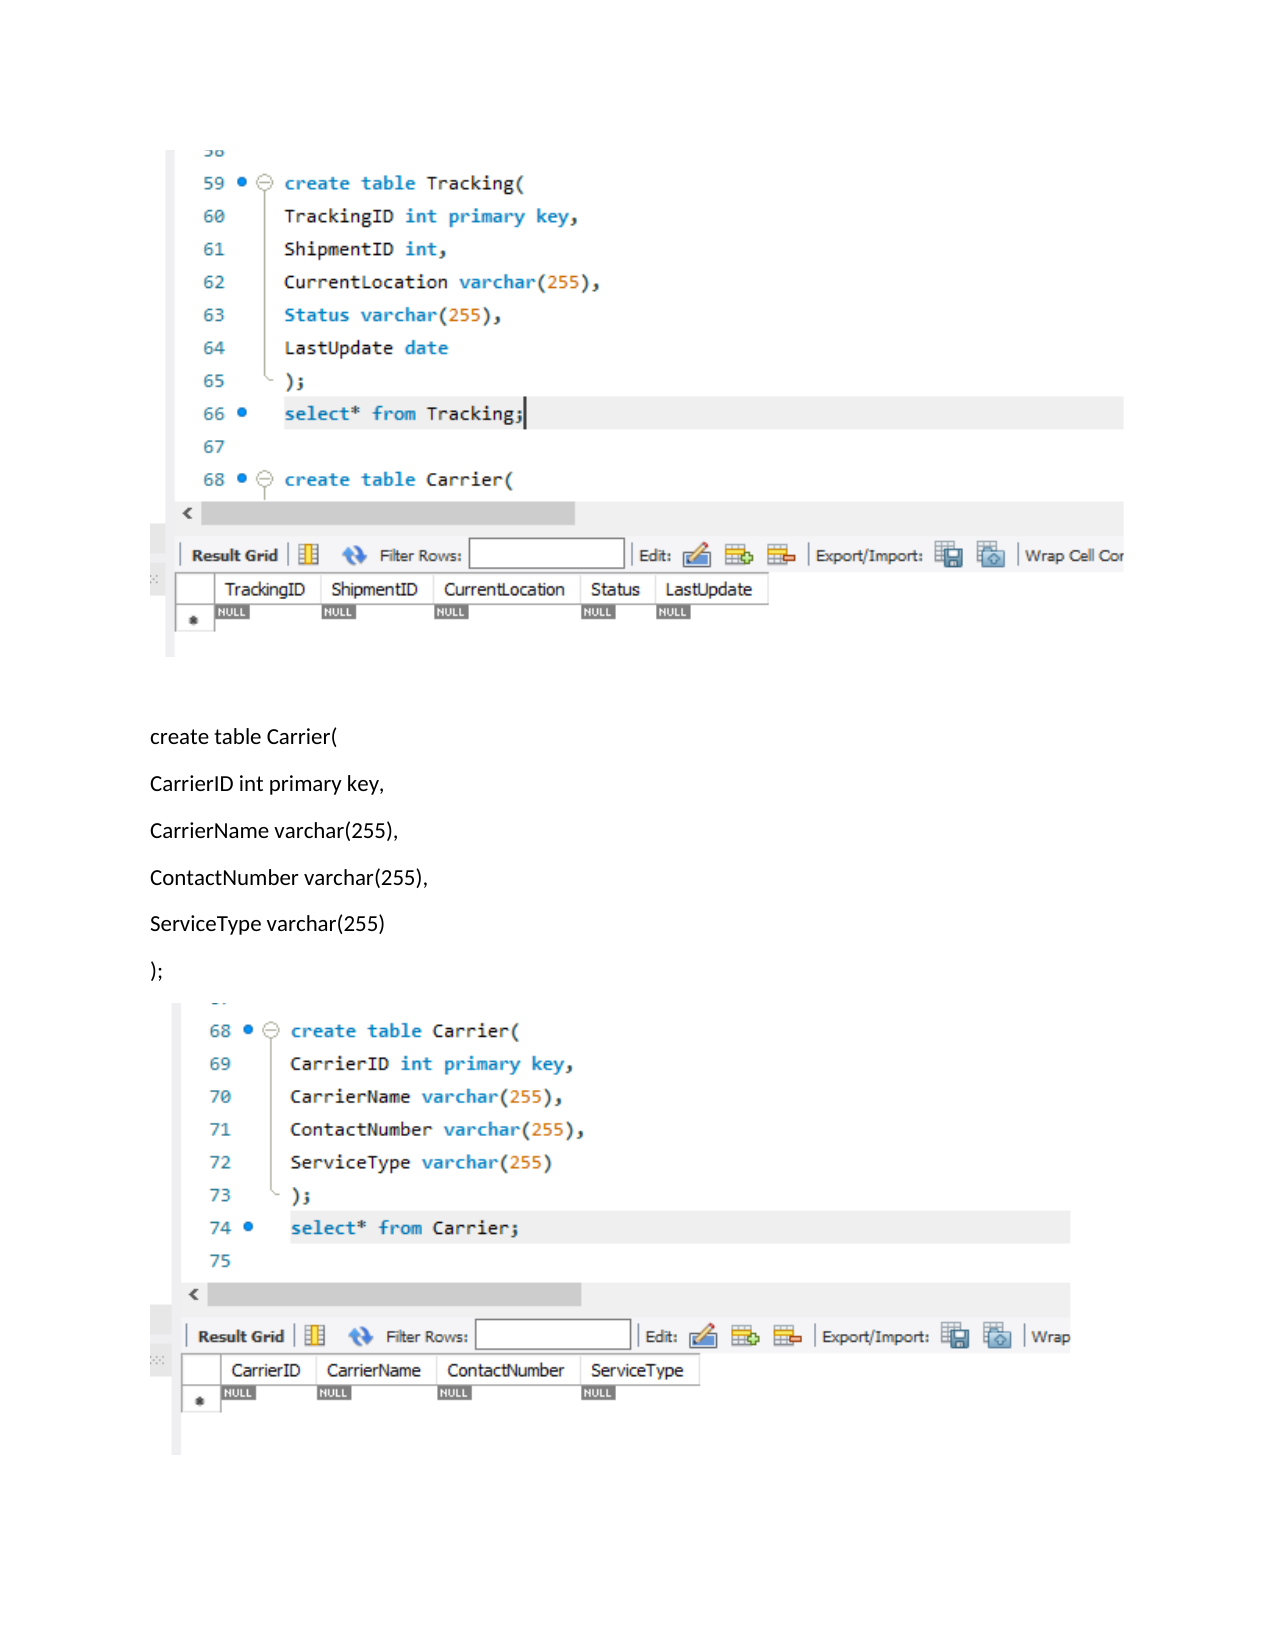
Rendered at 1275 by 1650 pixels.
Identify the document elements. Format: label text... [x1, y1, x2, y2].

text ContactNumber varchar(255), [150, 863, 1125, 891]
text CarrierID int primary key, [150, 769, 1125, 797]
text CarrierName varchar(255), [150, 816, 1125, 844]
text ); [150, 956, 1125, 984]
picture [150, 150, 1124, 657]
picture [150, 1003, 1071, 1455]
text ServiceType varchar(255) [150, 909, 1125, 938]
text create table Carrier( [150, 722, 1125, 750]
